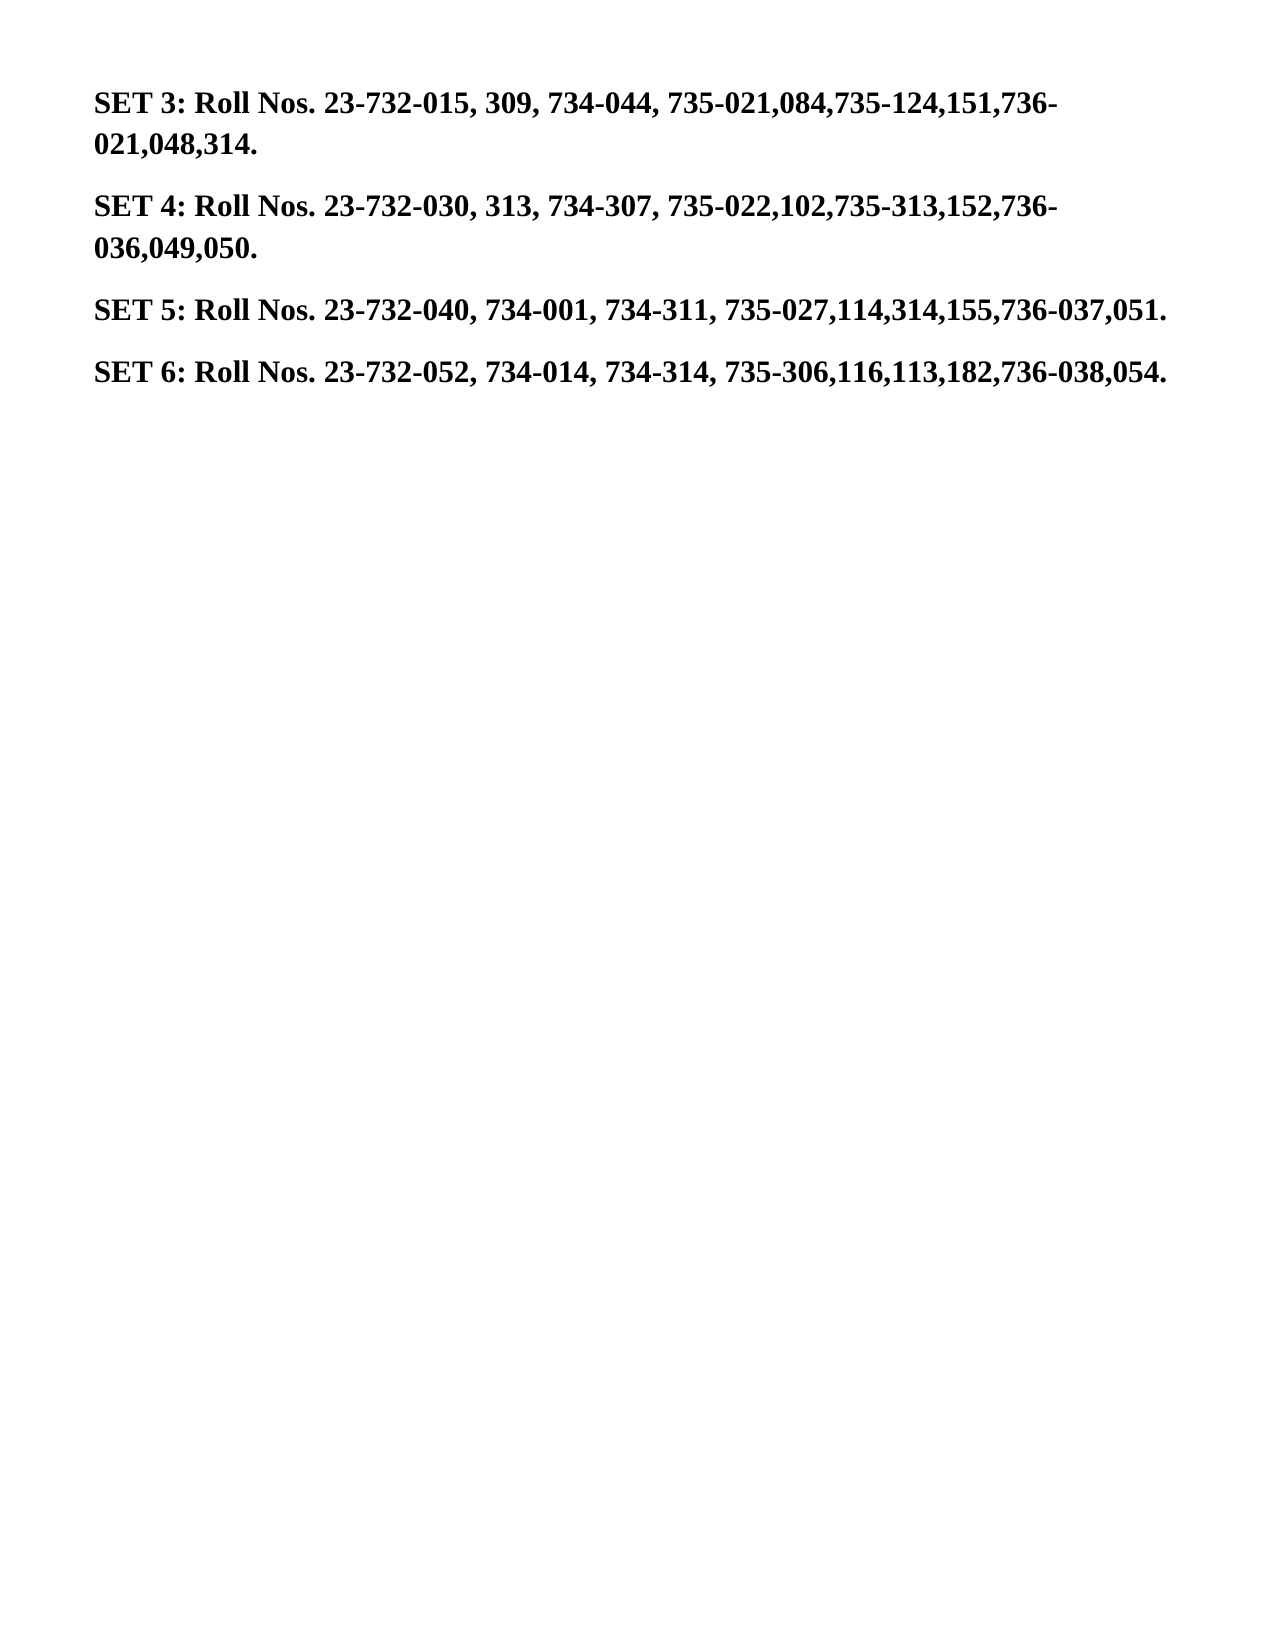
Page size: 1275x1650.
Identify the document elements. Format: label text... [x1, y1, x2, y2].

text SET 5: Roll Nos. 23-732-040, 734-001, 734-311, 735-027,114,314,155,736-037,051. [94, 291, 1181, 327]
text SET 6: Roll Nos. 23-732-052, 734-014, 734-314, 735-306,116,113,182,736-038,054. [94, 353, 1181, 389]
text SET 3: Roll Nos. 23-732-015, 309, 734-044, 735-021,084,735-124,151,736-021,048,314. [94, 84, 1181, 162]
text SET 4: Roll Nos. 23-732-030, 313, 734-307, 735-022,102,735-313,152,736-036,049,050. [94, 188, 1181, 265]
